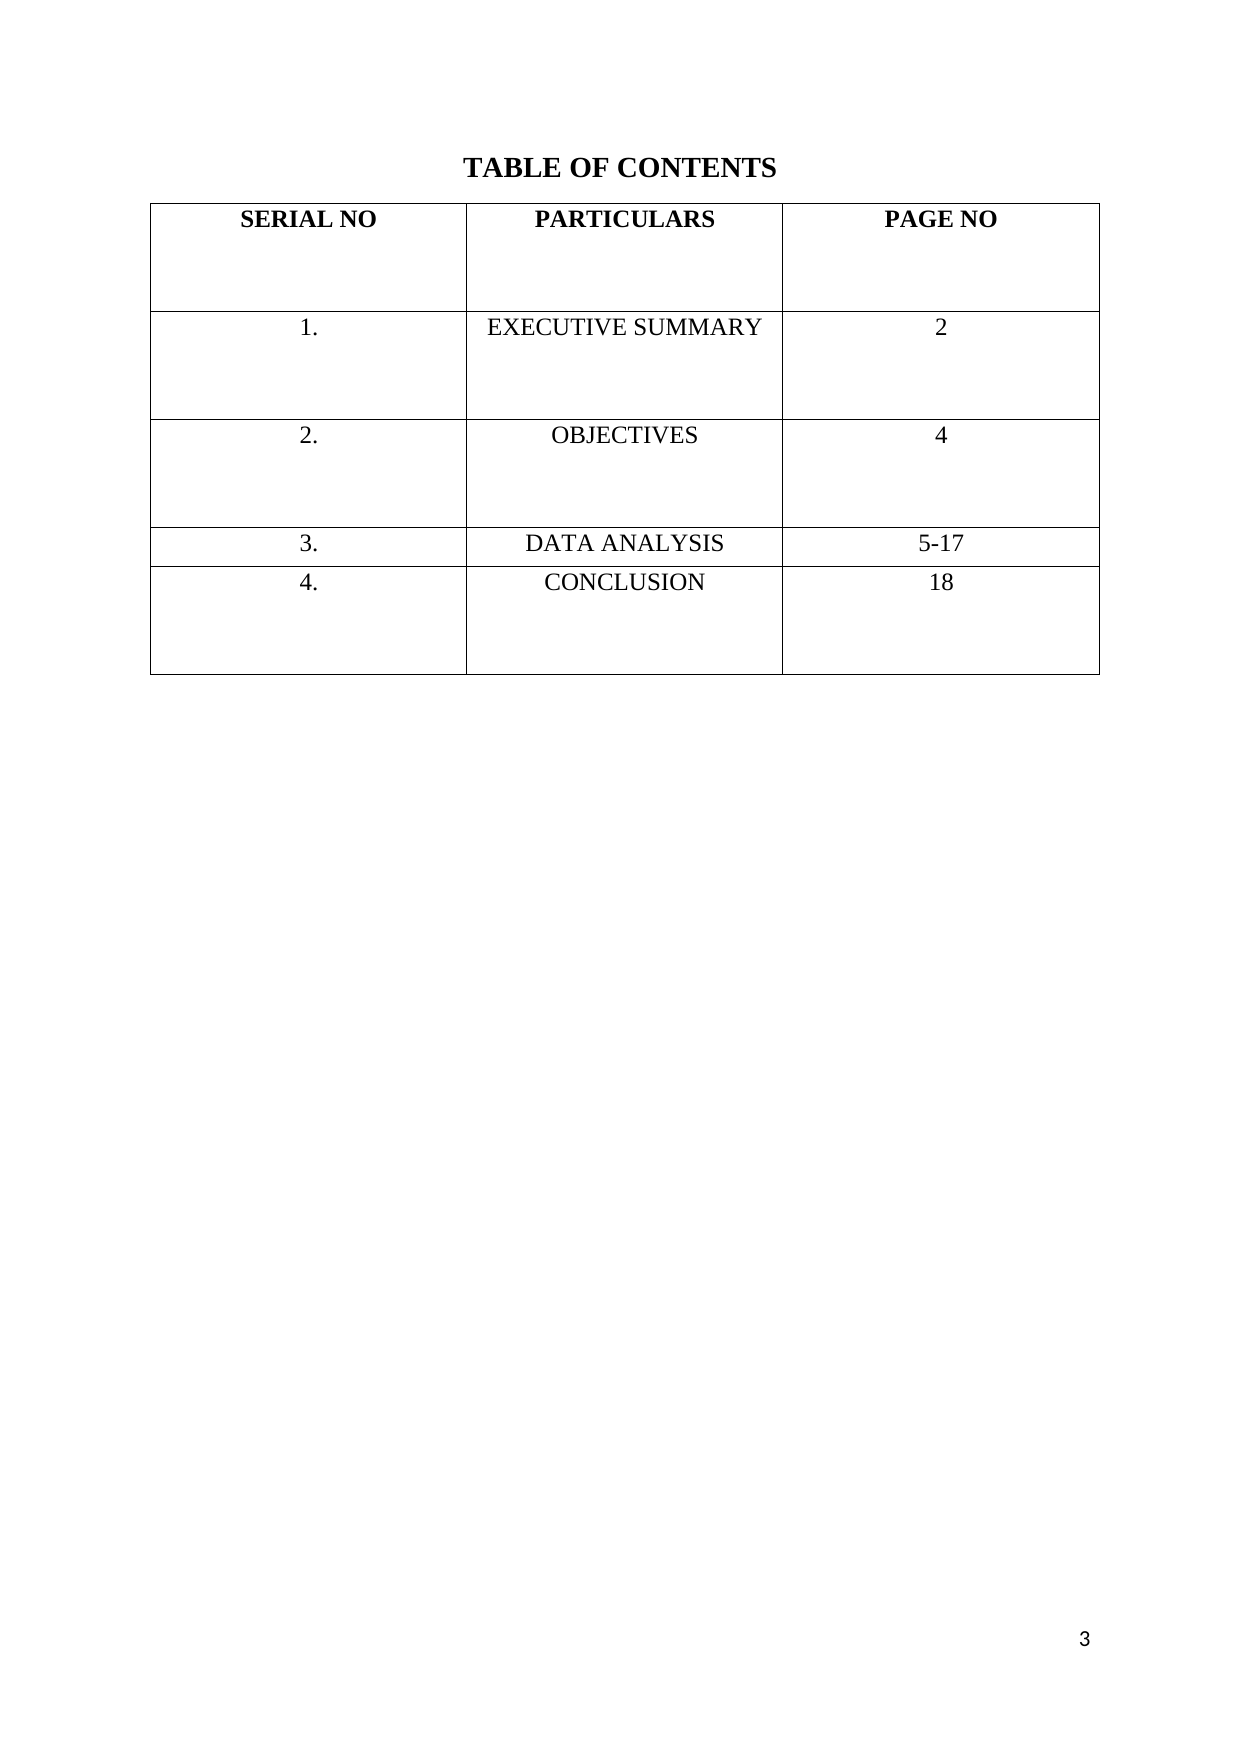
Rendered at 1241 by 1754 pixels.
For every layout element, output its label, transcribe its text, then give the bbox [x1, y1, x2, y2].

table_cell 2 [783, 312, 1099, 419]
table_cell 18 [783, 567, 1099, 674]
table_cell 4 [783, 420, 1099, 527]
text TABLE OF CONTENTS [150, 150, 1090, 183]
table_cell CONCLUSION [467, 567, 782, 674]
table_cell EXECUTIVE SUMMARY [467, 312, 782, 419]
table_header SERIAL NO [151, 204, 466, 311]
table_cell 1. [151, 312, 466, 419]
table_cell OBJECTIVES [467, 420, 782, 527]
table_cell DATA ANALYSIS [467, 528, 782, 566]
table_cell 4. [151, 567, 466, 674]
table_header PARTICULARS [467, 204, 782, 311]
table_cell 3. [151, 528, 466, 566]
table_cell 5-17 [783, 528, 1099, 566]
table_cell 2. [151, 420, 466, 527]
table_header PAGE NO [783, 204, 1099, 311]
